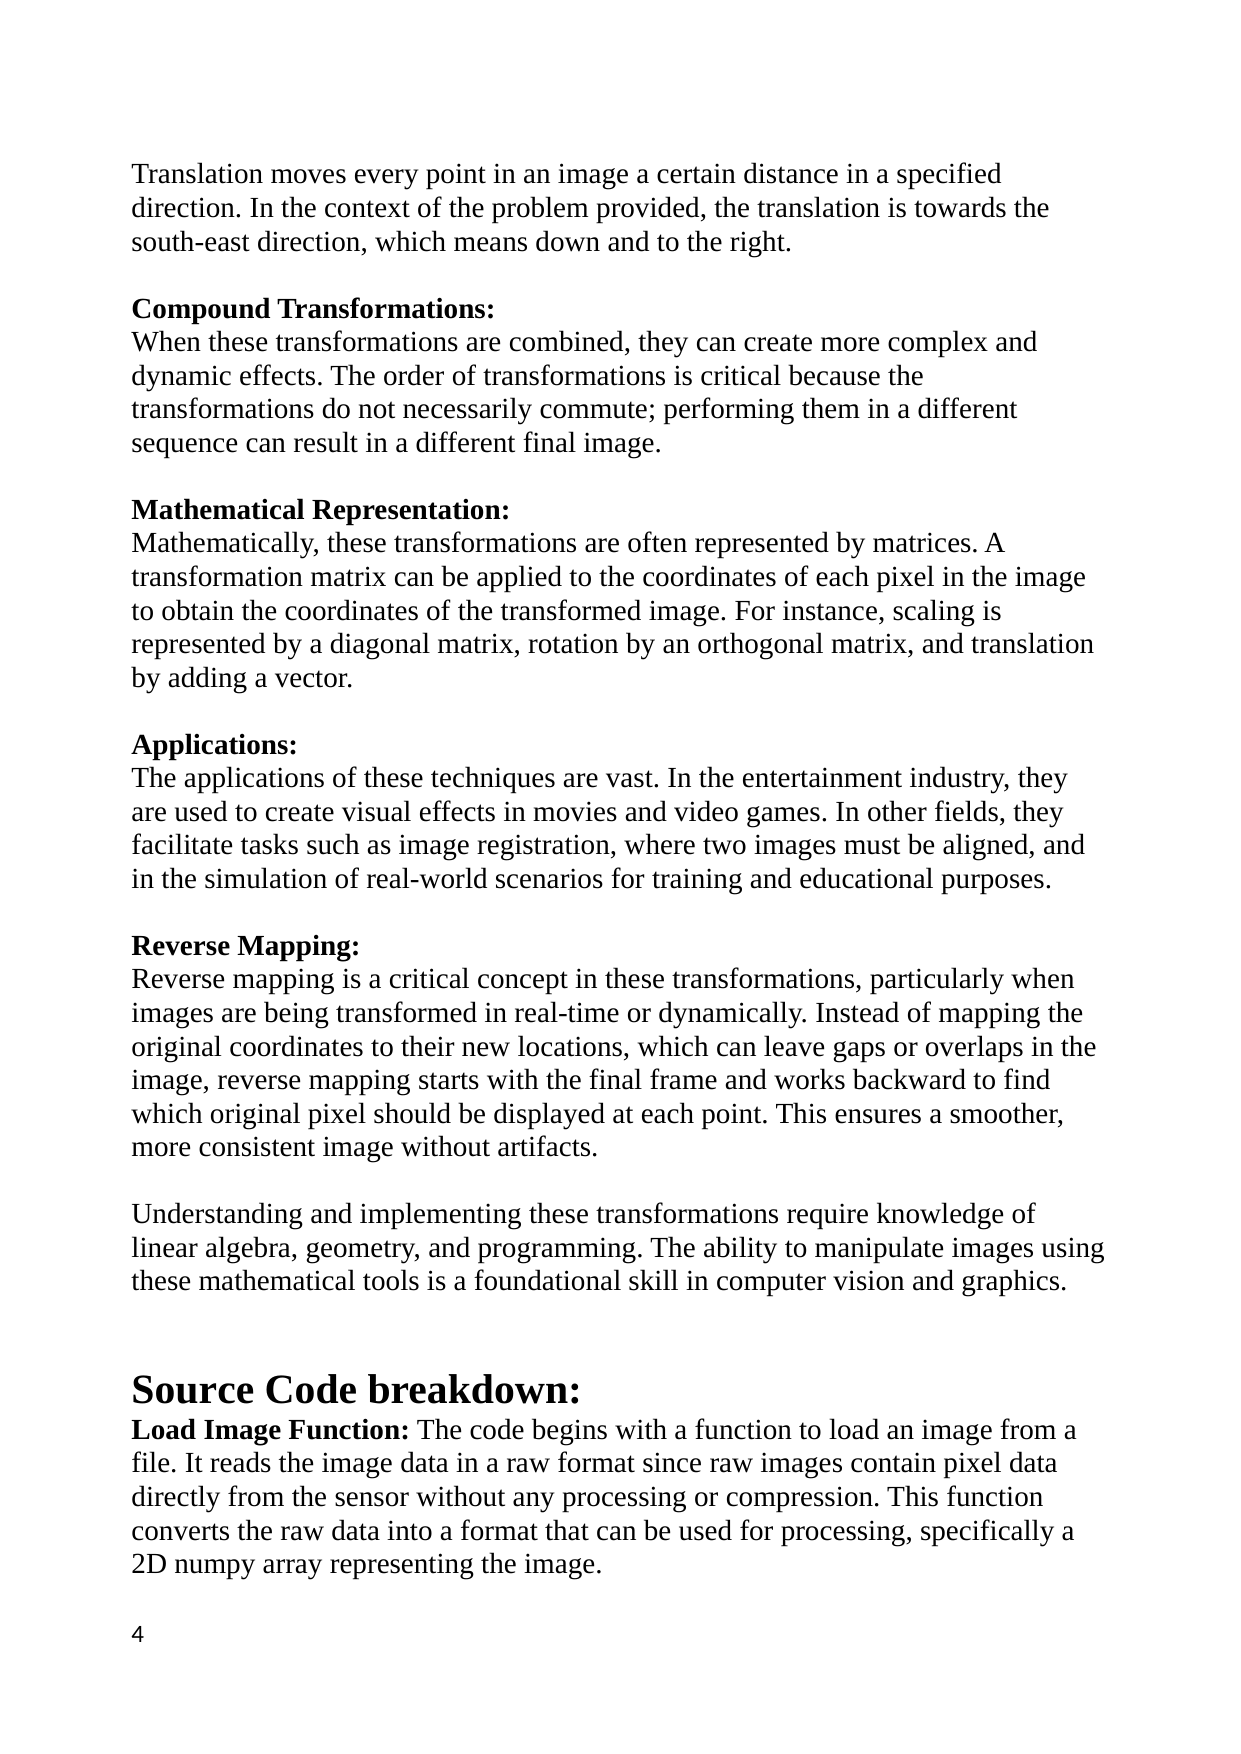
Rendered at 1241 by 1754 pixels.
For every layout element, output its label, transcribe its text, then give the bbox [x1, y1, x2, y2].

text When these transformations are combined, they can create more complex and dynamic effects. The order of transformations is critical because the transformations do not necessarily commute; performing them in a different sequence can result in a different final image. [131, 324, 1109, 458]
text Load Image Function: The code begins with a function to load an image from a file. It reads the image data in a raw format since raw images contain pixel data directly from the sensor without any processing or compression. This function converts the raw data into a format that can be used for processing, specifically a 2D numpy array representing the image. [131, 1412, 1109, 1580]
text Understanding and implementing these transformations require knowledge of linear algebra, geometry, and programming. The ability to manipulate images using these mathematical tools is a foundational skill in computer vision and graphics. [131, 1196, 1109, 1297]
text Reverse Mapping: [131, 928, 1109, 962]
text Compound Transformations: [131, 291, 1109, 324]
text Reverse mapping is a critical concept in these transformations, particularly when images are being transformed in real-time or dynamically. Instead of mapping the original coordinates to their new locations, which can leave gaps or overlaps in the image, reverse mapping starts with the final frame and works backward to find which original pixel should be displayed at each point. This ensures a smoother, more consistent image without artifacts. [131, 962, 1109, 1163]
text Source Code breakdown: [131, 1364, 1109, 1412]
text Mathematical Representation: [131, 492, 1109, 526]
text Applications: [131, 727, 1109, 760]
text The applications of these techniques are vast. In the entertainment industry, they are used to create visual effects in movies and video games. In other fields, they facilitate tasks such as image registration, where two images must be aligned, and in the simulation of real-world scenarios for training and educational purposes. [131, 760, 1109, 894]
text Translation moves every point in an image a certain distance in a specified direction. In the context of the problem provided, the translation is towards the south-east direction, which means down and to the right. [131, 157, 1109, 257]
text Mathematically, these transformations are often represented by matrices. A transformation matrix can be applied to the coordinates of each pixel in the image to obtain the coordinates of the transformed image. For instance, scaling is represented by a diagonal matrix, rotation by an orthogonal matrix, and translation by adding a vector. [131, 526, 1109, 693]
